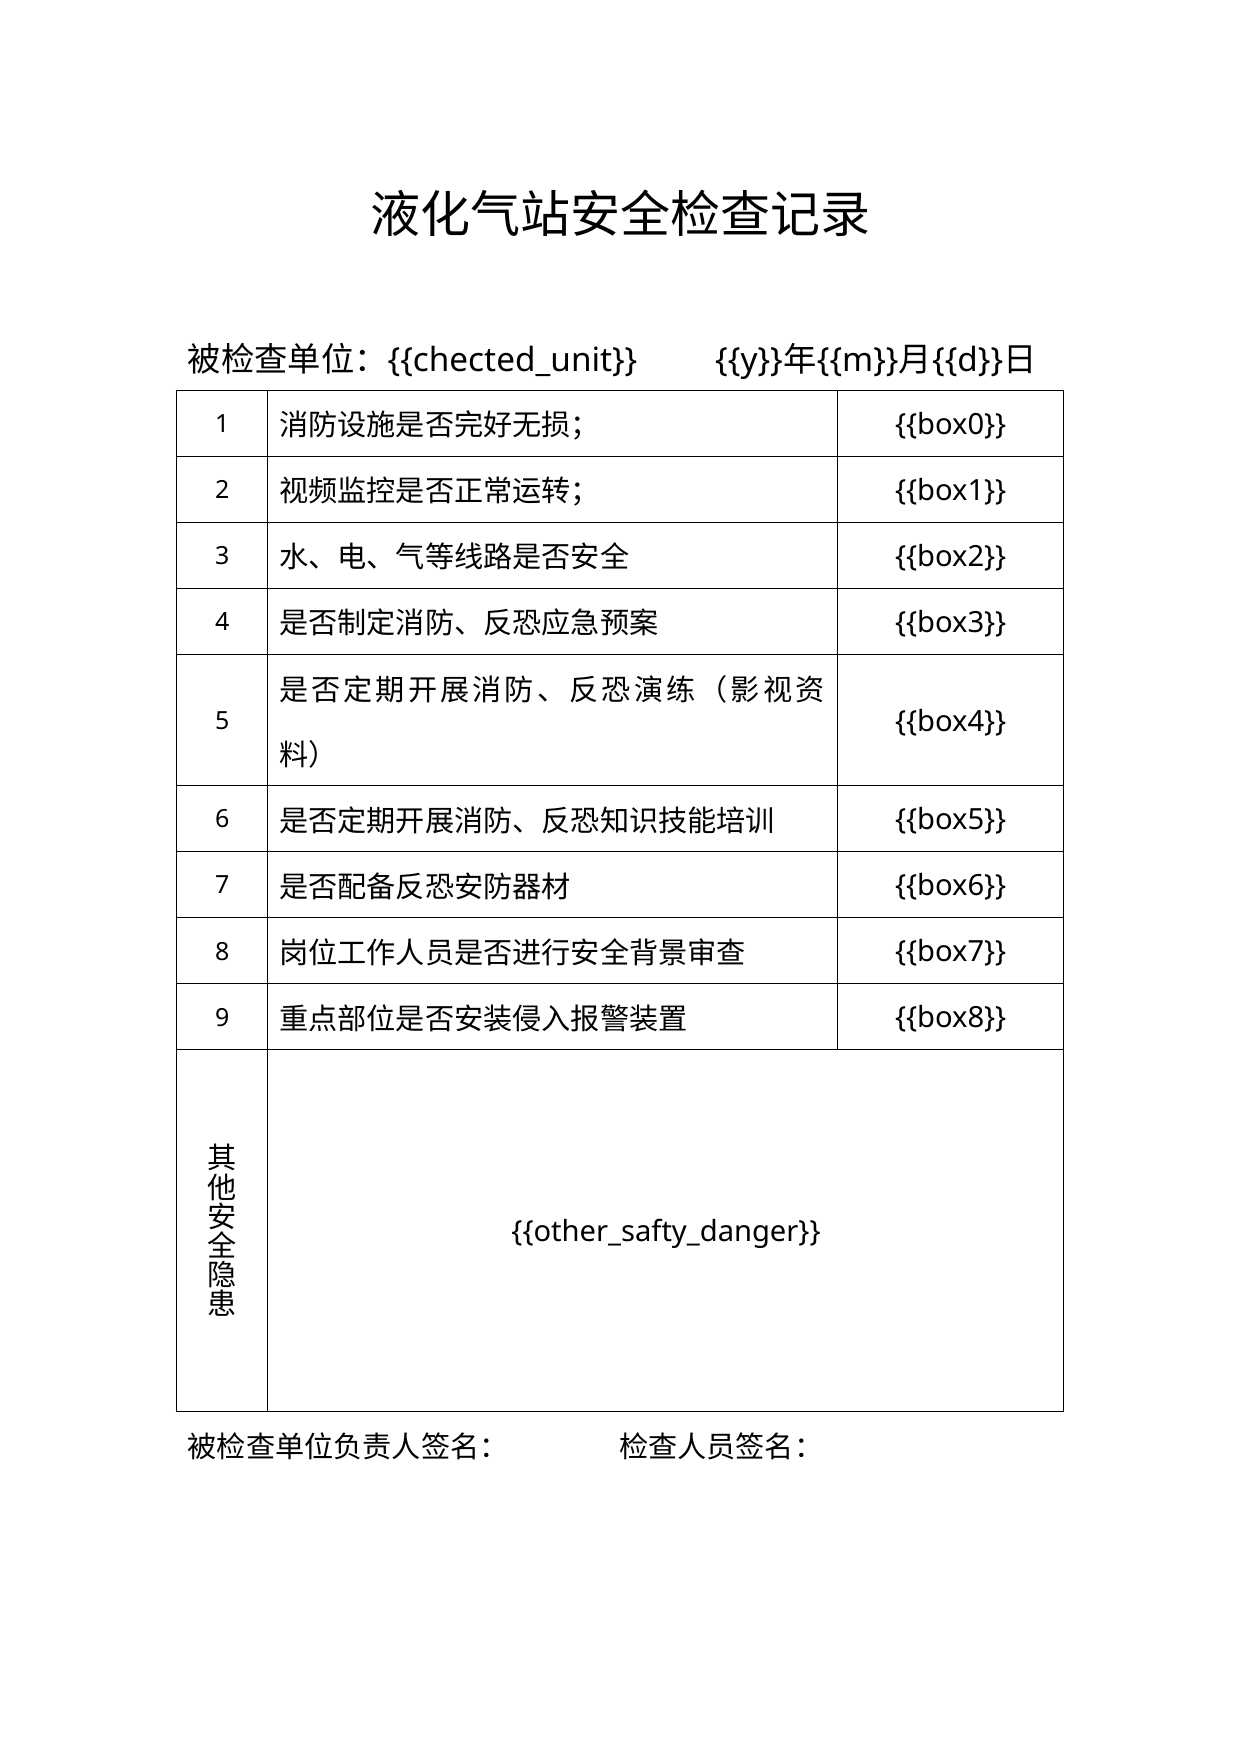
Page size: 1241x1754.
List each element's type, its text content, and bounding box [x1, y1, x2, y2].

table_cell {{box2}} [838, 523, 1063, 588]
table_cell 6 [177, 786, 267, 851]
table_cell 5 [177, 655, 267, 785]
table_header 消防设施是否完好无损； [268, 391, 837, 456]
table_header 1 [177, 391, 267, 456]
table_cell 岗位工作人员是否进行安全背景审查 [268, 918, 837, 983]
table_cell 其他安全隐患 [177, 1050, 267, 1411]
table_cell 7 [177, 852, 267, 917]
table_cell 是否制定消防、反恐应急预案 [268, 589, 837, 654]
table_cell 2 [177, 457, 267, 522]
table_cell 3 [177, 523, 267, 588]
table_cell 是否定期开展消防、反恐演练（影视资料） [268, 655, 837, 785]
table_cell 重点部位是否安装侵入报警装置 [268, 984, 837, 1049]
table_cell 9 [177, 984, 267, 1049]
table_cell {{box7}} [838, 918, 1063, 983]
table_cell {{other_safty_danger}} [268, 1050, 1063, 1411]
table_cell {{box1}} [838, 457, 1063, 522]
table_cell {{box6}} [838, 852, 1063, 917]
text 液化气站安全检查记录 [187, 162, 1053, 259]
table_cell 水、电、气等线路是否安全 [268, 523, 837, 588]
table_cell {{box8}} [838, 984, 1063, 1049]
table_cell 是否定期开展消防、反恐知识技能培训 [268, 786, 837, 851]
table_cell 视频监控是否正常运转； [268, 457, 837, 522]
table_cell {{box4}} [838, 655, 1063, 785]
text 被检查单位负责人签名： 检查人员签名： [187, 1412, 1053, 1477]
table_cell {{box3}} [838, 589, 1063, 654]
table_cell 4 [177, 589, 267, 654]
table_cell 是否配备反恐安防器材 [268, 852, 837, 917]
text 被检查单位：{{chected_unit}} {{y}}年{{m}}月{{d}}日 [187, 324, 1053, 389]
table_header {{box0}} [838, 391, 1063, 456]
table_cell {{box5}} [838, 786, 1063, 851]
table_cell 8 [177, 918, 267, 983]
